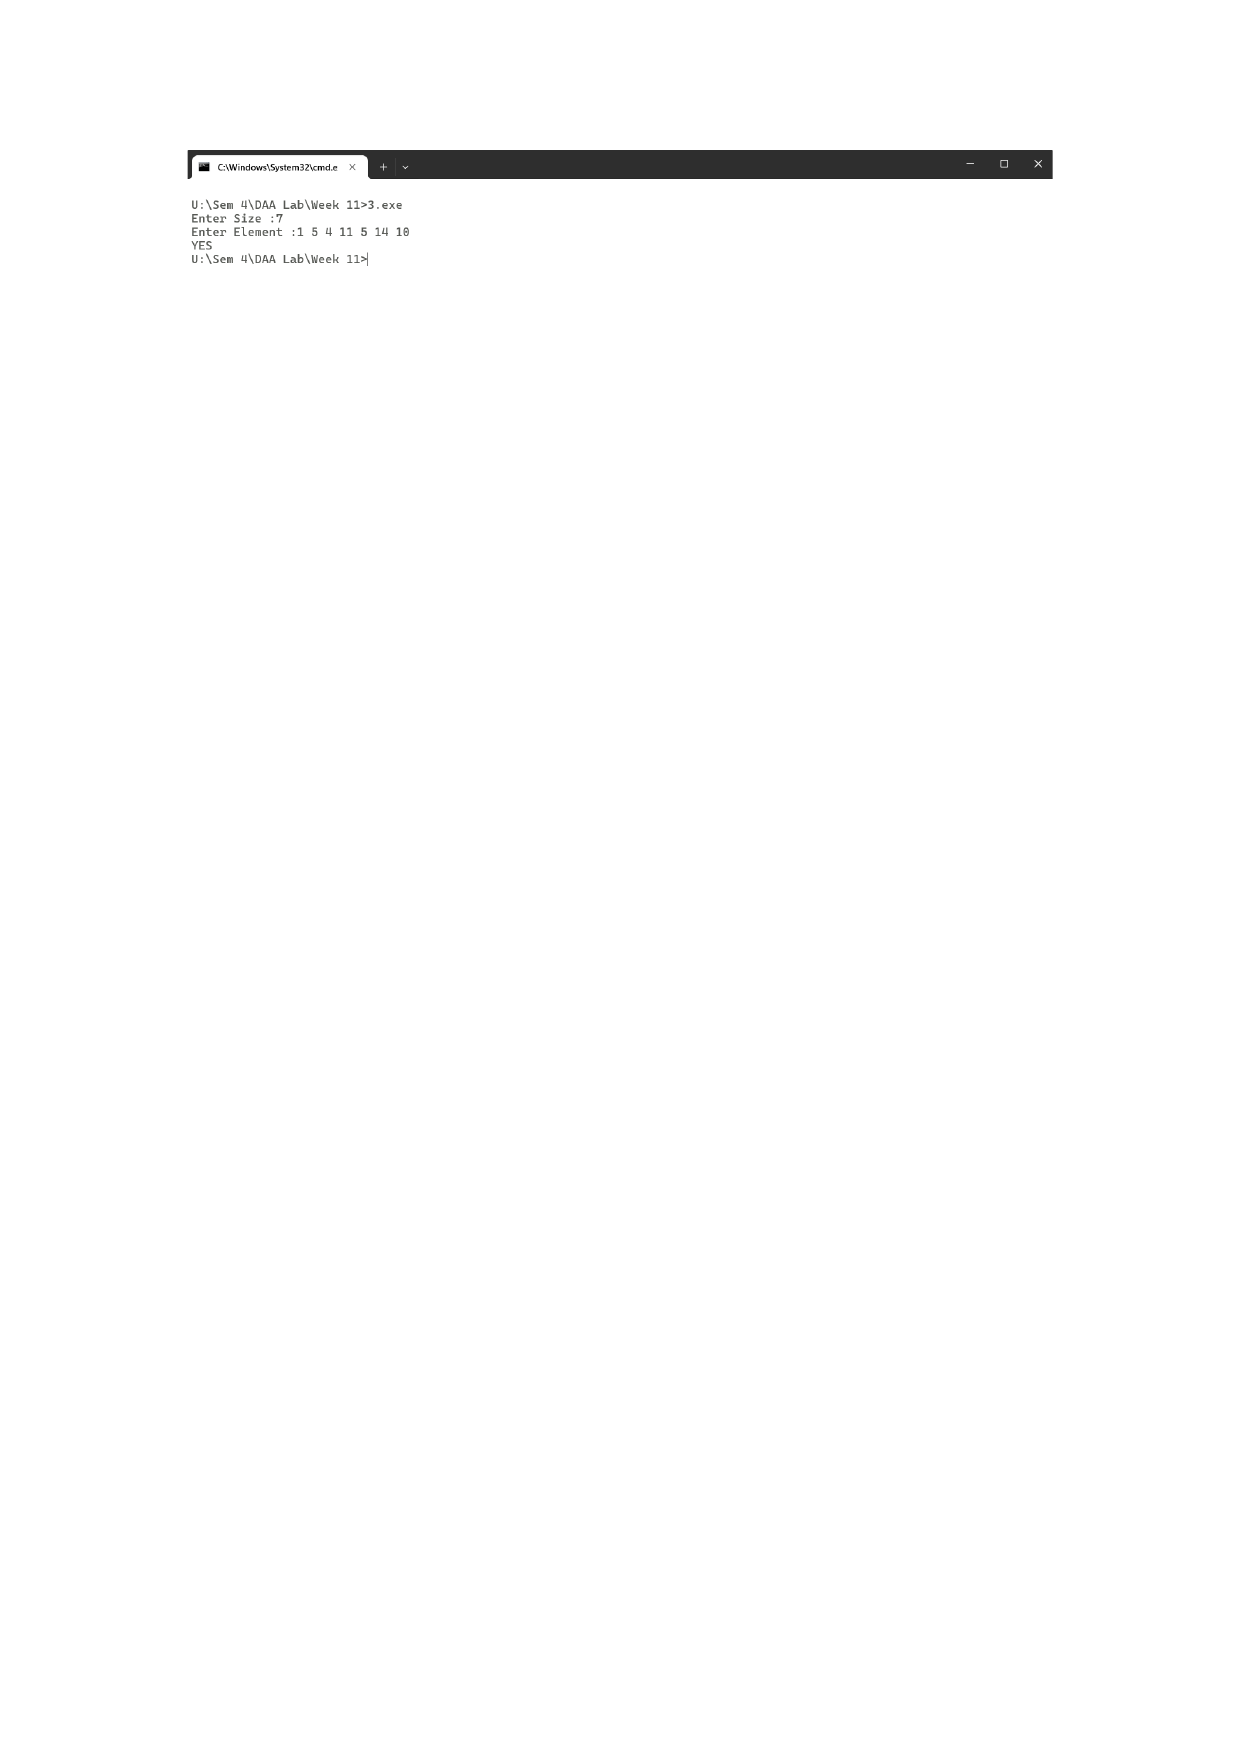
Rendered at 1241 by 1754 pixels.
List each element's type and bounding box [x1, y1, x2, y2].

picture [187, 150, 1053, 502]
